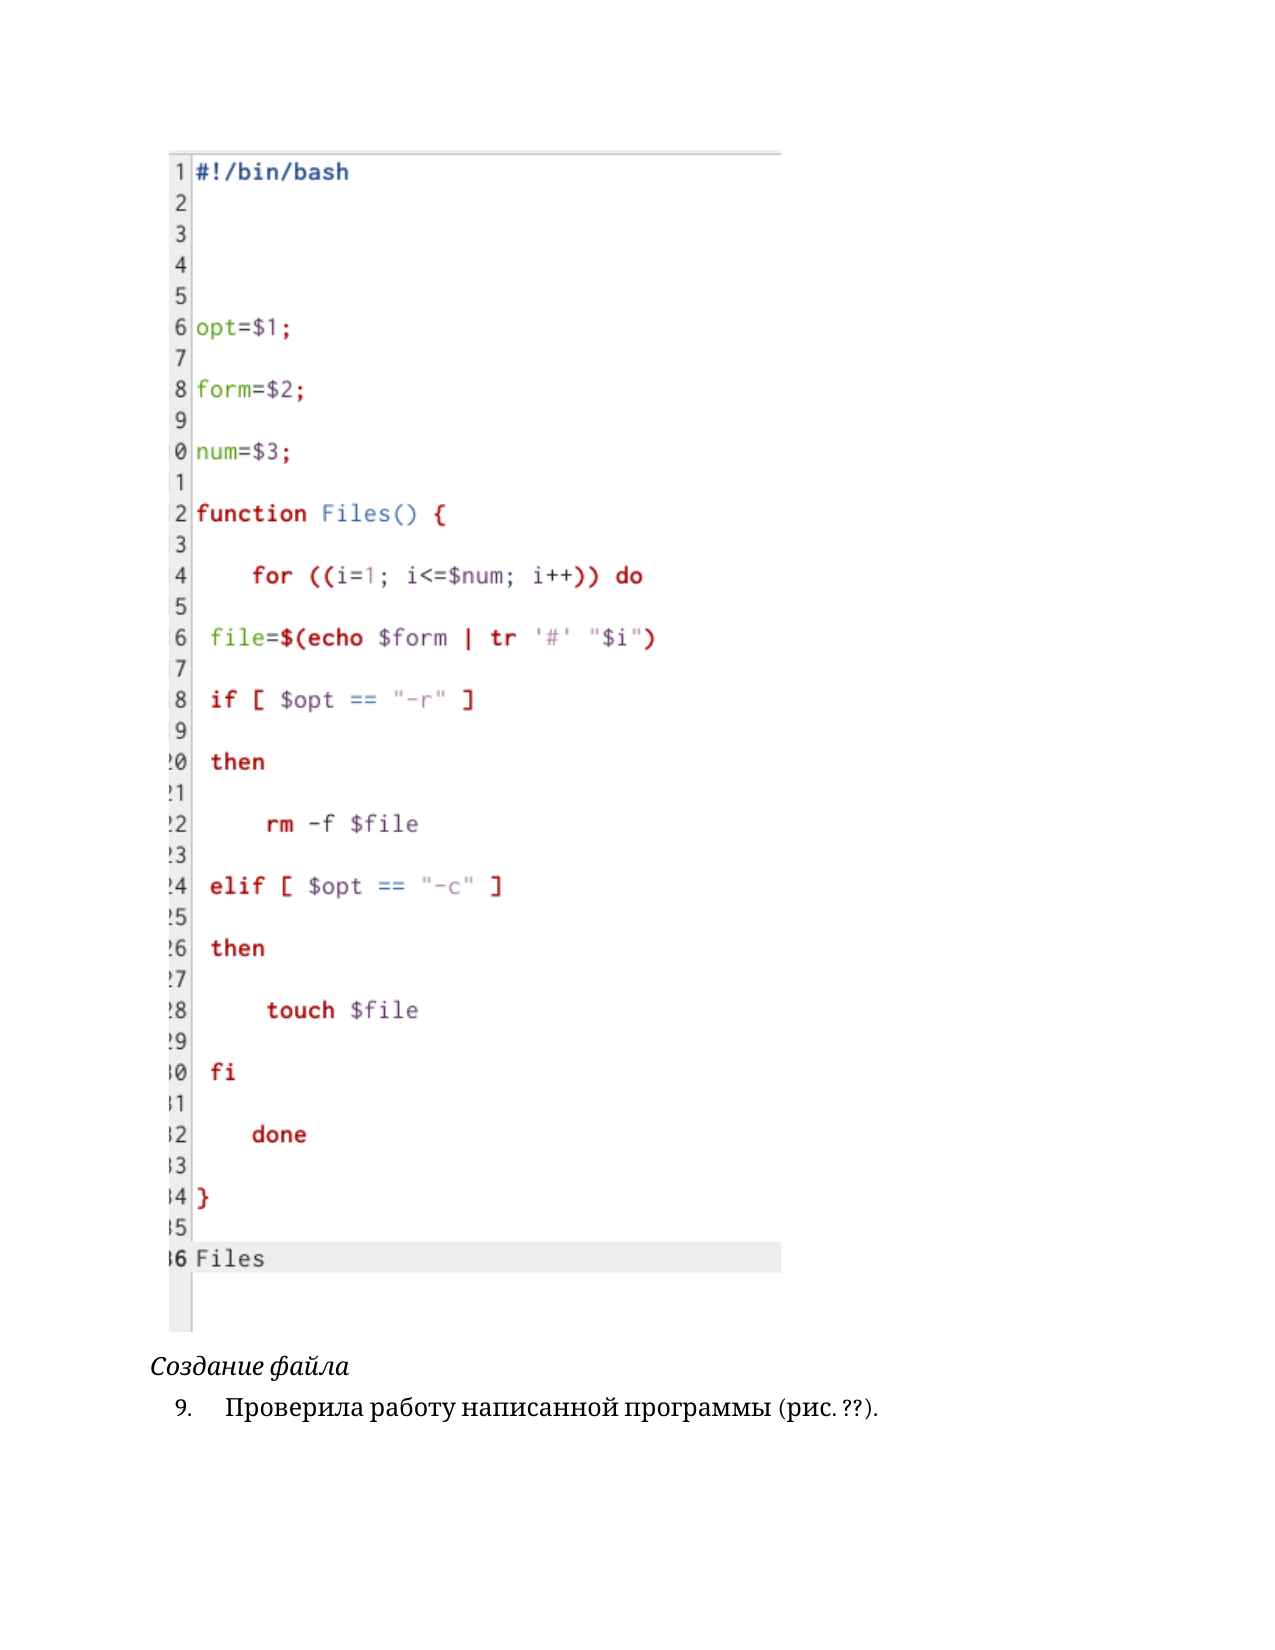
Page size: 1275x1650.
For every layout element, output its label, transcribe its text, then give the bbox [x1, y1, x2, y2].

picture [168, 150, 782, 1332]
list Проверила работу написанной программы (рис. ??). [175, 1394, 1125, 1422]
text Создание файла [150, 1352, 1125, 1381]
